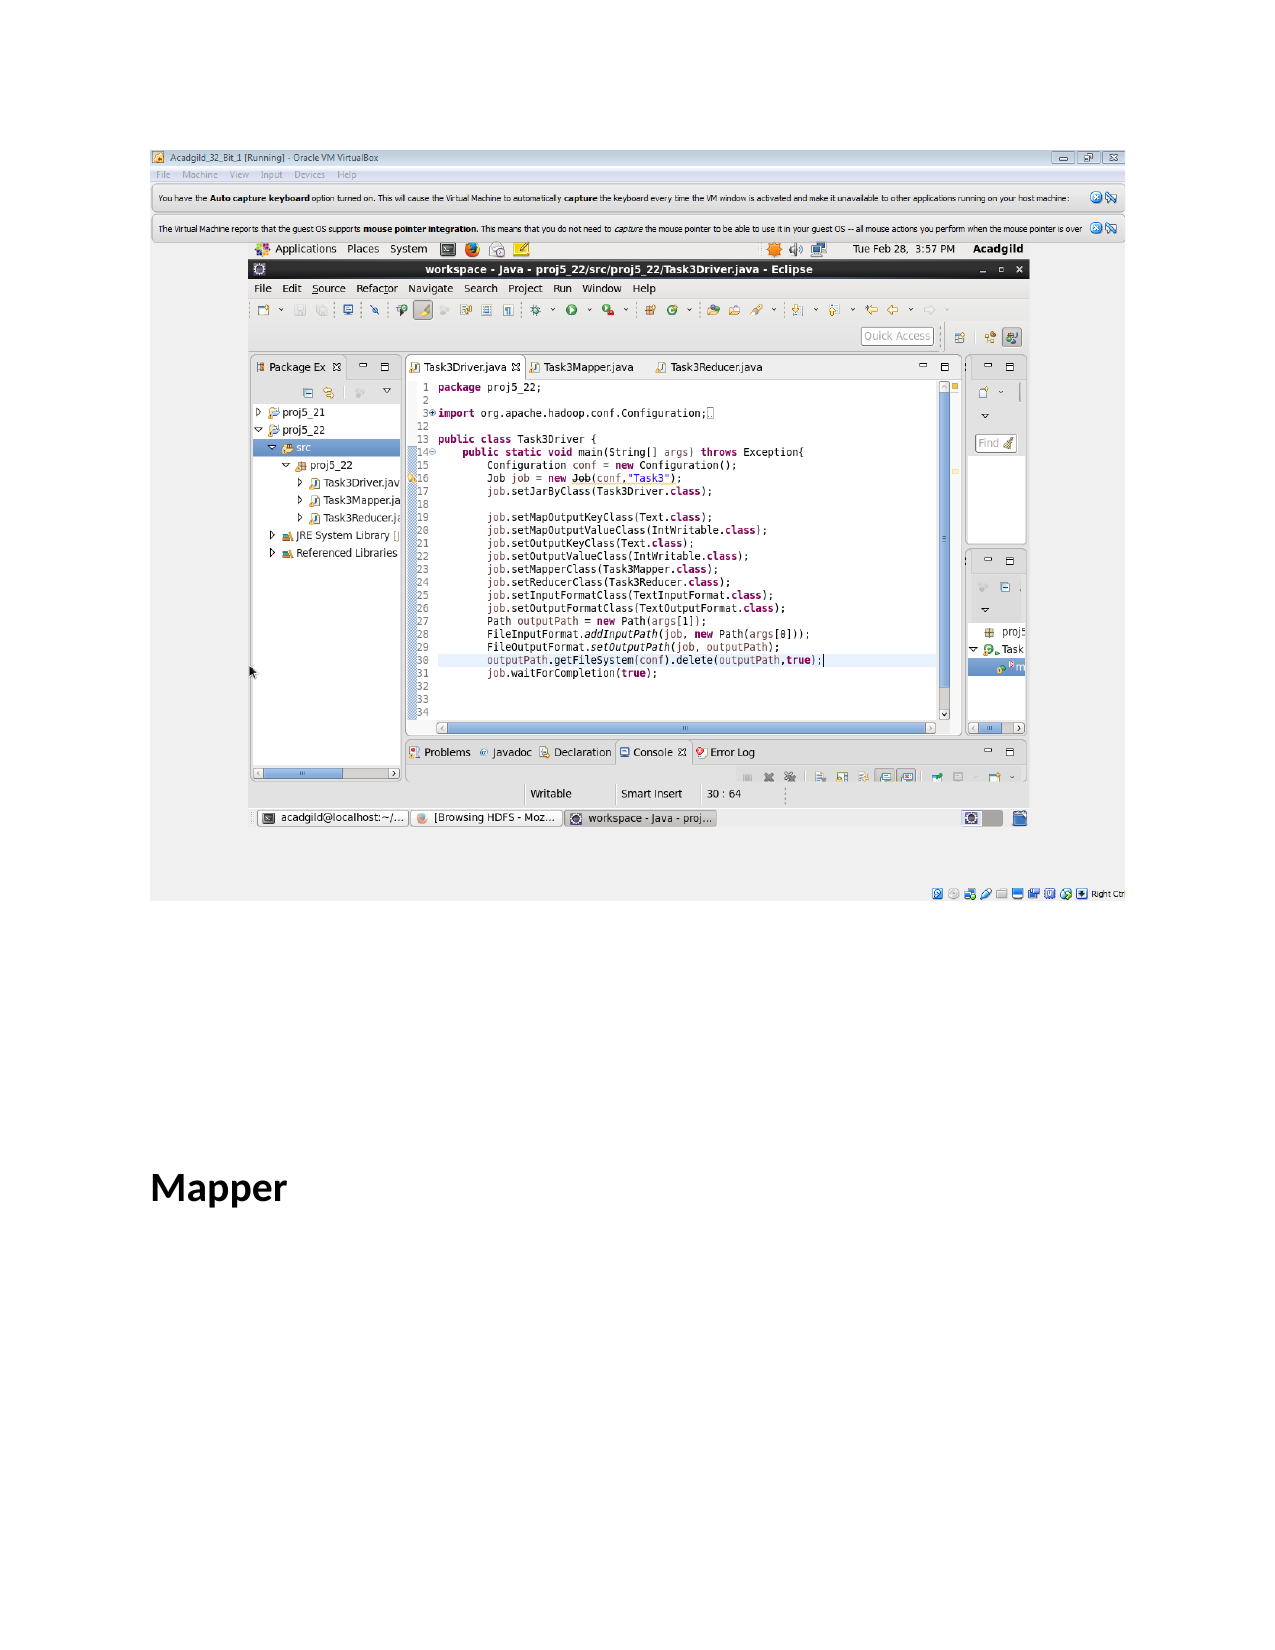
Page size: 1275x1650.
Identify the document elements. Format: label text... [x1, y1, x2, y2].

text Mapper [150, 1161, 1125, 1212]
picture [150, 150, 1125, 901]
